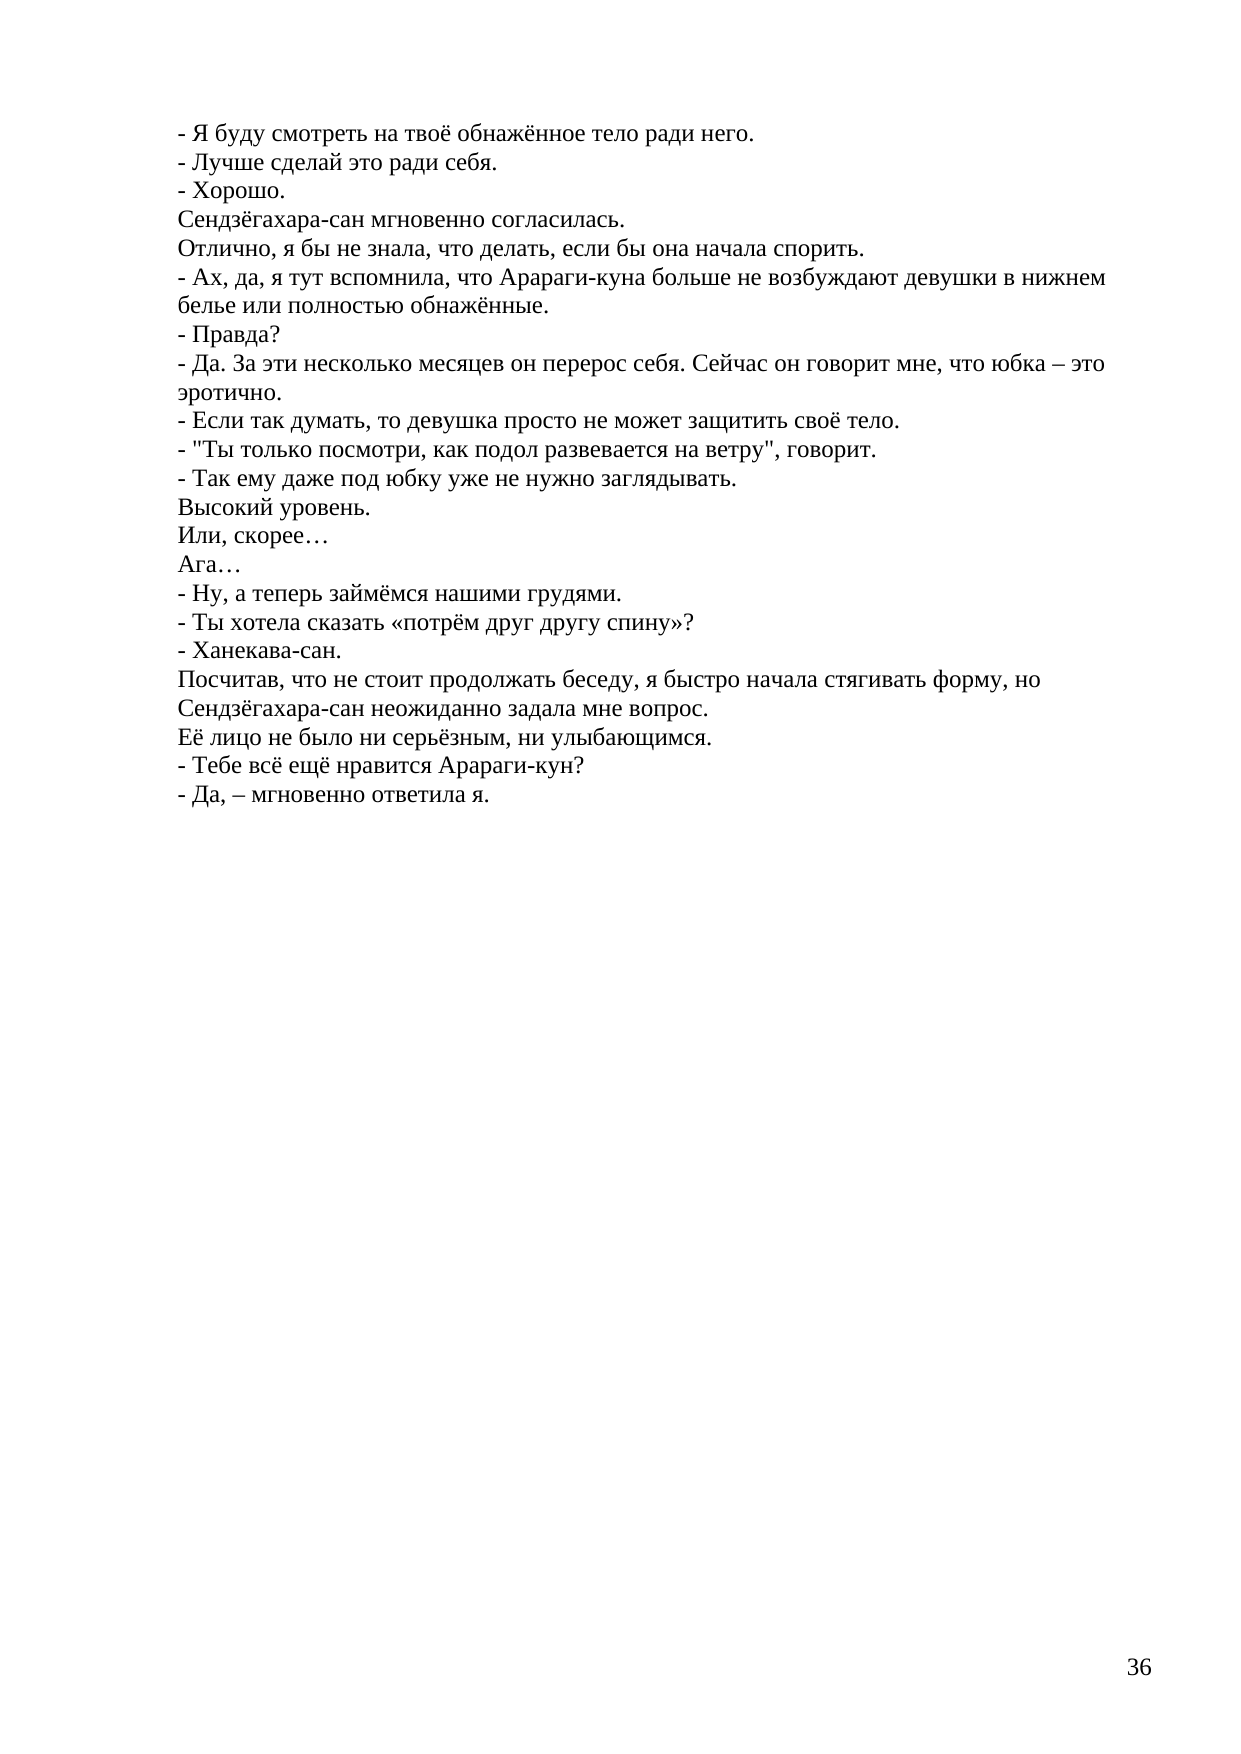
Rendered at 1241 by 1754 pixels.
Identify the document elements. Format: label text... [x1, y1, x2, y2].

text - Правда? [177, 319, 1152, 348]
text - Так ему даже под юбку уже не нужно заглядывать. [177, 463, 1152, 492]
text Или, скорее… [177, 521, 1152, 549]
text - Да. За эти несколько месяцев он перерос себя. Сейчас он говорит мне, что юбка – это эротично. [177, 348, 1152, 406]
text - Ну, а теперь займёмся нашими грудями. [177, 578, 1152, 607]
text - Лучше сделай это ради себя. [177, 147, 1152, 176]
text - Я буду смотреть на твоё обнажённое тело ради него. [177, 118, 1152, 147]
text Отлично, я бы не знала, что делать, если бы она начала спорить. [177, 233, 1152, 262]
text - Если так думать, то девушка просто не может защитить своё тело. [177, 406, 1152, 434]
text Сендзёгахара-сан мгновенно согласилась. [177, 204, 1152, 233]
text - Ханекава-сан. [177, 636, 1152, 664]
text - Тебе всё ещё нравится Арараги-кун? [177, 751, 1152, 779]
text Её лицо не было ни серьёзным, ни улыбающимся. [177, 722, 1152, 751]
text - Ты хотела сказать «потрём друг другу спину»? [177, 607, 1152, 636]
text - Ах, да, я тут вспомнила, что Арараги-куна больше не возбуждают девушки в нижнем белье или полностью обнажённые. [177, 262, 1152, 319]
text - Да, – мгновенно ответила я. [177, 779, 1152, 808]
text Ага… [177, 549, 1152, 578]
text - "Ты только посмотри, как подол развевается на ветру", говорит. [177, 434, 1152, 463]
text - Хорошо. [177, 176, 1152, 204]
text Высокий уровень. [177, 492, 1152, 521]
text Посчитав, что не стоит продолжать беседу, я быстро начала стягивать форму, но Сендзёгахара-сан неожиданно задала мне вопрос. [177, 664, 1152, 722]
